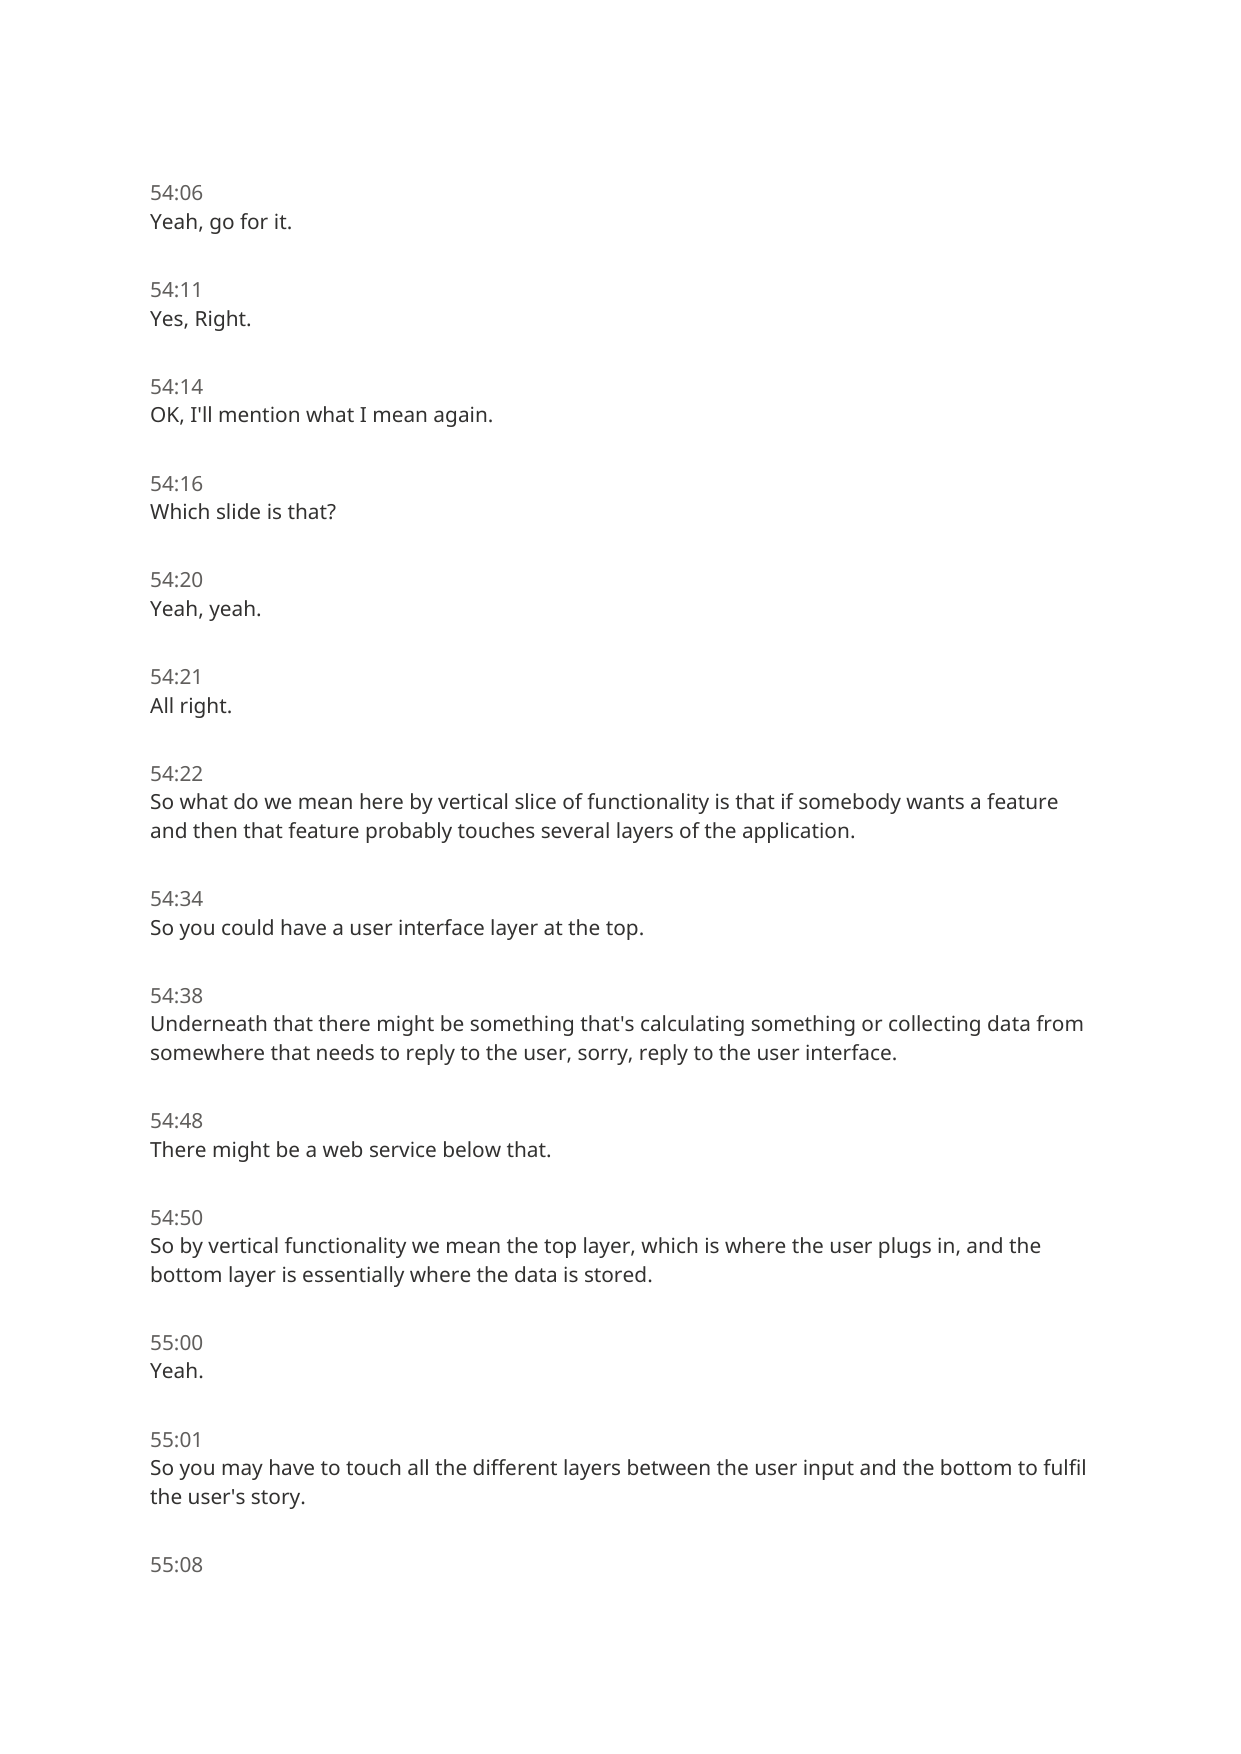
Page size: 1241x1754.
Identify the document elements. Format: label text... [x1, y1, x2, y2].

text 54:16 Which slide is that? [150, 440, 1090, 526]
text 54:22 So what do we mean here by vertical slice of functionality is that if somebody wants a feature and then that feature probably touches several layers of the application. [150, 731, 1090, 844]
text 54:11 Yes, Right. [150, 247, 1090, 332]
text 54:38 Underneath that there might be something that's calculating something or collecting data from somewhere that needs to reply to the user, sorry, reply to the user interface. [150, 953, 1090, 1066]
text 54:50 So by vertical functionality we mean the top layer, which is where the user plugs in, and the bottom layer is essentially where the data is stored. [150, 1174, 1090, 1288]
text 54:48 There might be a web service below that. [150, 1078, 1090, 1163]
text 55:00 Yeah. [150, 1300, 1090, 1385]
text 54:14 OK, I'll mention what I mean again. [150, 343, 1090, 429]
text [150, 1522, 1090, 1579]
text 55:01 So you may have to touch all the different layers between the user input and the bottom to fulfil the user's story. [150, 1397, 1090, 1510]
text 54:21 All right. [150, 634, 1090, 719]
text 54:06 Yeah, go for it. [150, 150, 1090, 235]
text 54:34 So you could have a user interface layer at the top. [150, 856, 1090, 941]
text 54:20 Yeah, yeah. [150, 537, 1090, 622]
